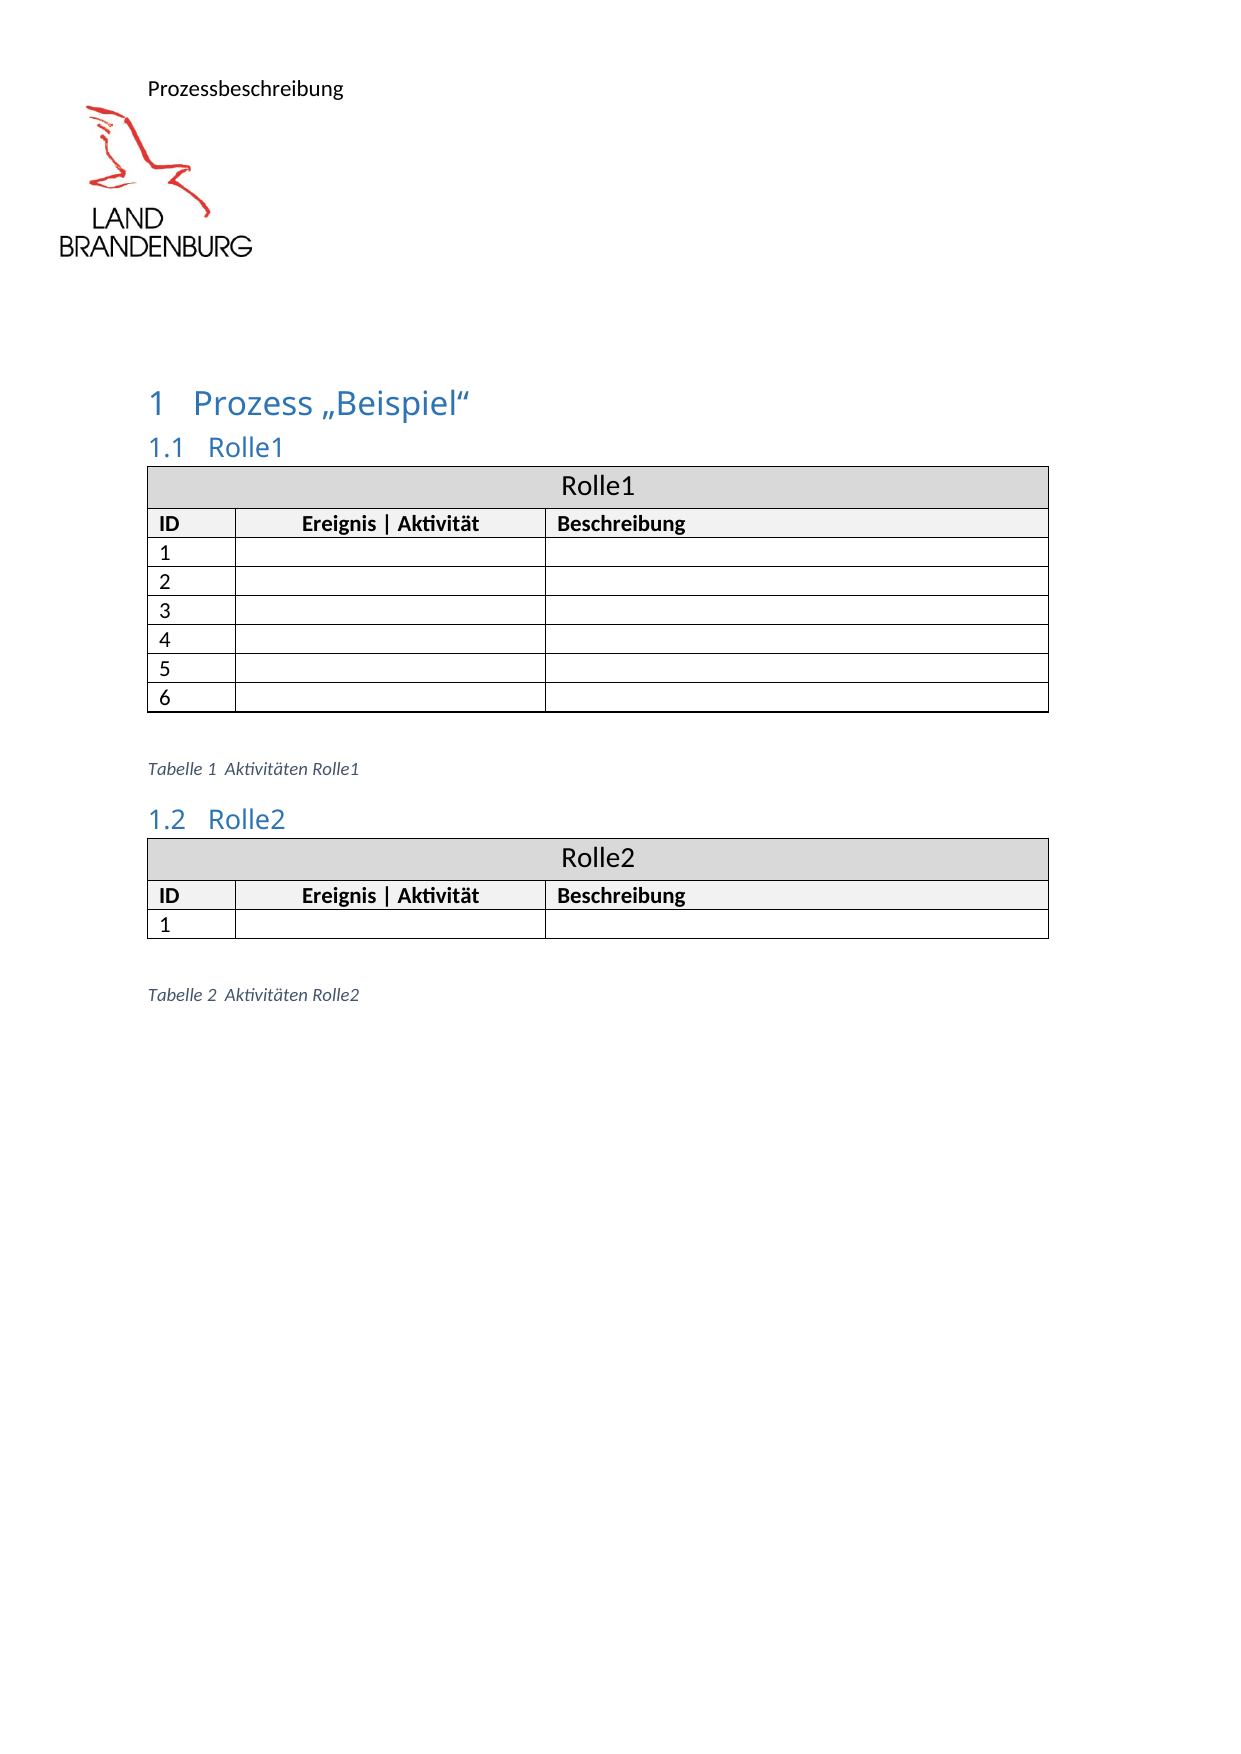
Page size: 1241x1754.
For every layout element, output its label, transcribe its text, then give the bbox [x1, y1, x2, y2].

table_cell 3 [148, 596, 235, 624]
table_header Rolle1 [148, 467, 1048, 508]
table_cell ID [148, 509, 235, 537]
table_cell 1 [148, 538, 235, 566]
table_cell Ereignis | Aktivität [236, 881, 545, 909]
table_cell [546, 910, 1048, 938]
table_cell 2 [148, 567, 235, 595]
table_header Rolle2 [148, 839, 1048, 880]
table_cell 1 [148, 910, 235, 938]
table_cell [546, 683, 1048, 711]
table_cell Beschreibung [546, 509, 1048, 537]
table_cell 4 [148, 625, 235, 653]
subtitle Prozess „Beispiel“ [148, 379, 1093, 425]
table_cell [236, 567, 545, 595]
table_cell [236, 654, 545, 682]
table_cell [236, 596, 545, 624]
table_cell Beschreibung [546, 881, 1048, 909]
table_cell [236, 683, 545, 711]
table_cell 6 [148, 683, 235, 711]
subtitle Rolle1 [148, 429, 1093, 466]
table_cell Ereignis | Aktivität [236, 509, 545, 537]
table_cell [546, 538, 1048, 566]
table_cell [236, 625, 545, 653]
table_cell [546, 654, 1048, 682]
table_cell 5 [148, 654, 235, 682]
subtitle Rolle2 [148, 801, 1093, 838]
table_cell ID [148, 881, 235, 909]
table_cell [236, 910, 545, 938]
table_cell [546, 625, 1048, 653]
table_cell [236, 538, 545, 566]
table_cell [546, 596, 1048, 624]
table_cell [546, 567, 1048, 595]
